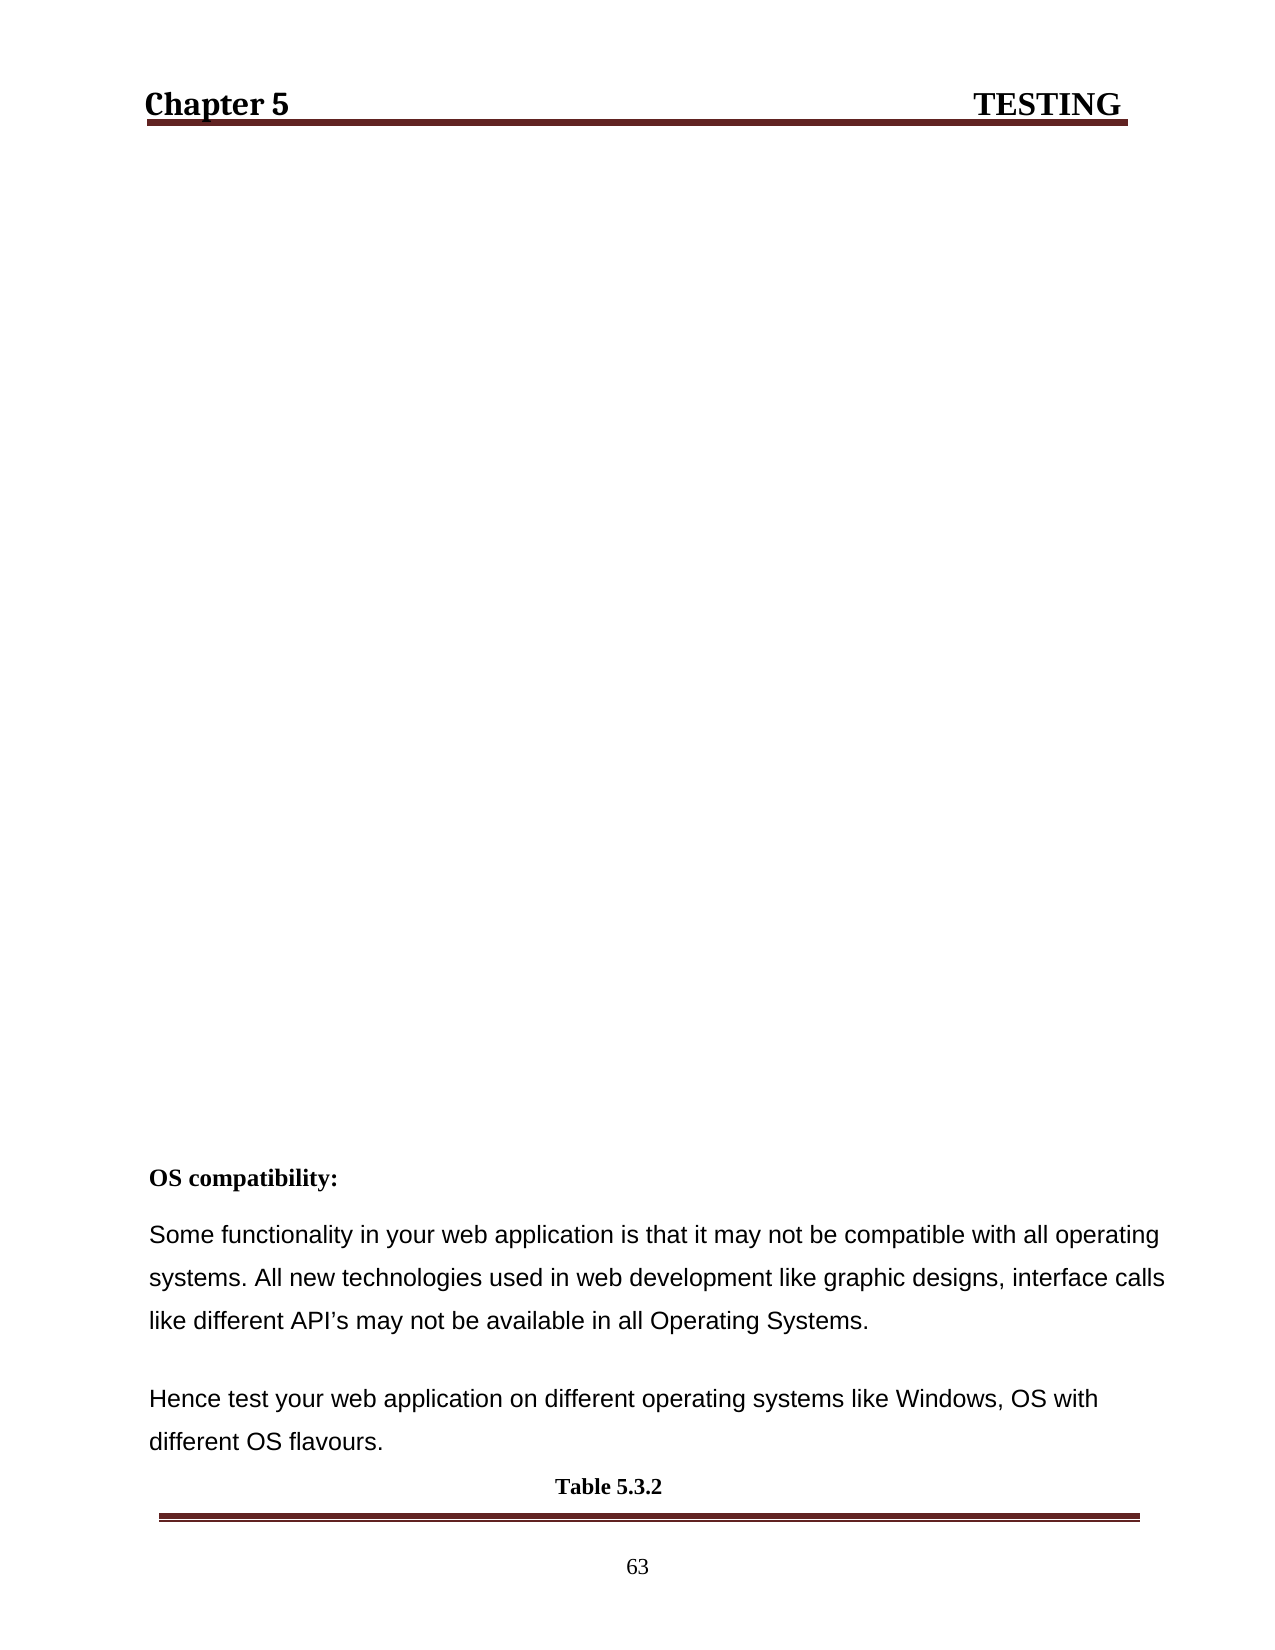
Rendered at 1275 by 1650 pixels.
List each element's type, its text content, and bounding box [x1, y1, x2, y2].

text Some functionality in your web application is that it may not be compatible with all operating systems. All new technologies used in web development like graphic designs, interface calls like different API’s may not be available in all Operating Systems. [149, 1220, 1186, 1335]
text Hence test your web application on different operating systems like Windows, OS with different OS flavours. [149, 1384, 1186, 1456]
text Table 5.3.2 [555, 1473, 766, 1500]
text OS compatibility: [149, 1163, 1186, 1192]
